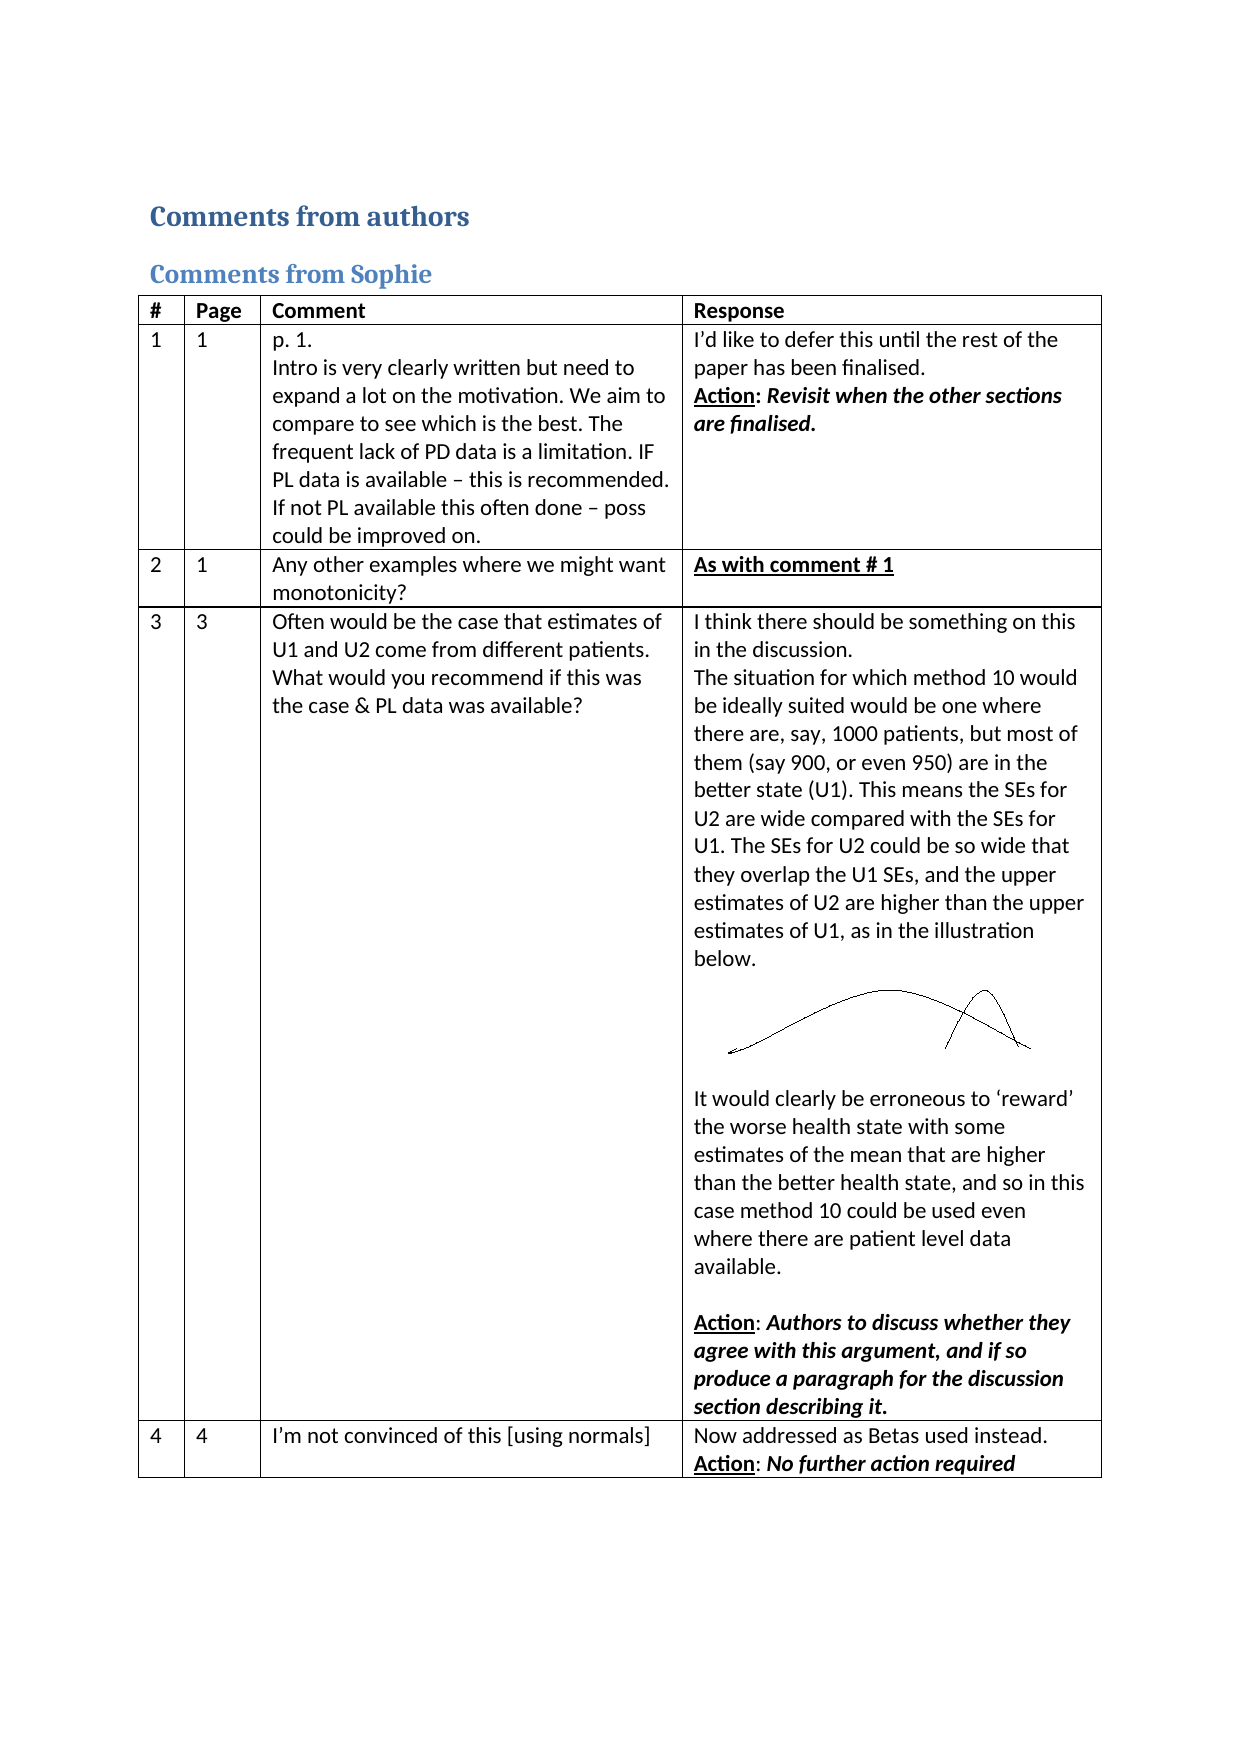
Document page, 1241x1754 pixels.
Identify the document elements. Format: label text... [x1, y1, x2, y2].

table_cell 3 [139, 608, 184, 1420]
table_cell Now addressed as Betas used instead. Action: No further action required [683, 1421, 1101, 1477]
subtitle Comments from Sophie [150, 259, 1090, 291]
table_cell 4 [185, 1421, 260, 1477]
table_cell 3 [185, 608, 260, 1420]
table_header Response [683, 296, 1101, 324]
table_cell 1 [185, 550, 260, 606]
table_cell I think there should be something on this in the discussion. The situation for which method 10 would be ideally suited would be one where there are, say, 1000 patients, but most of them (say 900, or even 950) are in the better state (U1). This means the SEs for U2 are wide compared with the SEs for U1. The SEs for U2 could be so wide that they overlap the U1 SEs, and the upper estimates of U2 are higher than the upper estimates of U1, as in the illustration below. It would clearly be erroneous to ‘reward’ the worse health state with some estimates of the mean that are higher than the better health state, and so in this case method 10 could be used even where there are patient level data available. Action: Authors to discuss whether they agree with this argument, and if so produce a paragraph for the discussion section describing it. [683, 608, 1101, 1420]
table_cell 2 [139, 550, 184, 606]
table_cell 4 [139, 1421, 184, 1477]
table_header Page [185, 296, 260, 324]
table_cell I’d like to defer this until the rest of the paper has been finalised. Action: Revisit when the other sections are finalised. [683, 325, 1101, 549]
table_cell p. 1. Intro is very clearly written but need to expand a lot on the motivation. We aim to compare to see which is the best. The frequent lack of PD data is a limitation. IF PL data is available – this is recommended. If not PL available this often done – poss could be improved on. [261, 325, 682, 549]
table_cell As with comment # 1 [683, 550, 1101, 606]
table_header # [139, 296, 184, 324]
table_cell Often would be the case that estimates of U1 and U2 come from different patients. What would you recommend if this was the case & PL data was available? [261, 608, 682, 1420]
subtitle Comments from authors [150, 200, 1090, 233]
table_cell 1 [139, 325, 184, 549]
table_cell Any other examples where we might want monotonicity? [261, 550, 682, 606]
table_header Comment [261, 296, 682, 324]
table_cell 1 [185, 325, 260, 549]
table_cell I’m not convinced of this [using normals] [261, 1421, 682, 1477]
